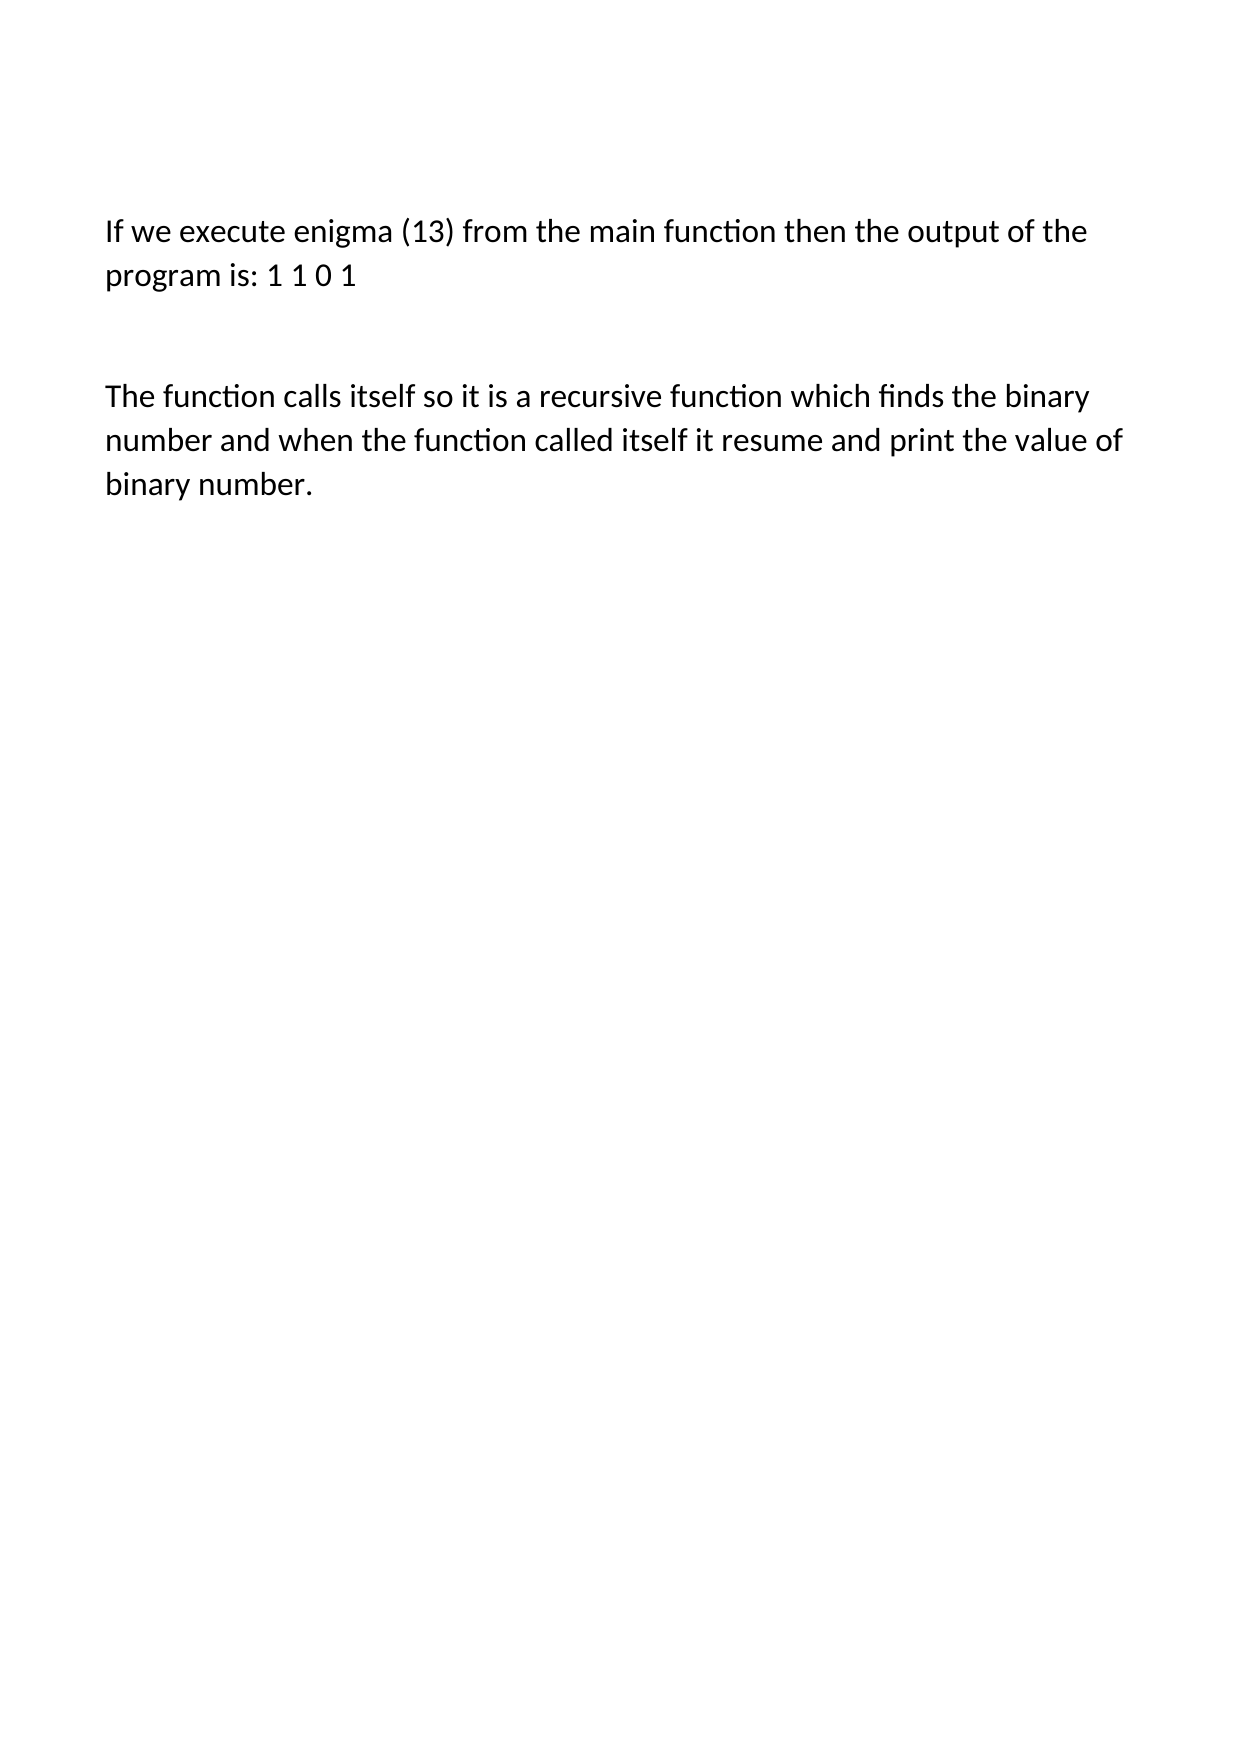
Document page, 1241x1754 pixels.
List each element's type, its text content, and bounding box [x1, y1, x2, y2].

text If we execute enigma (13) from the main function then the output of the program is: 1 1 0 1 [105, 210, 1135, 295]
text The function calls itself so it is a recursive function which finds the binary number and when the function called itself it resume and print the value of binary number. [105, 375, 1135, 504]
